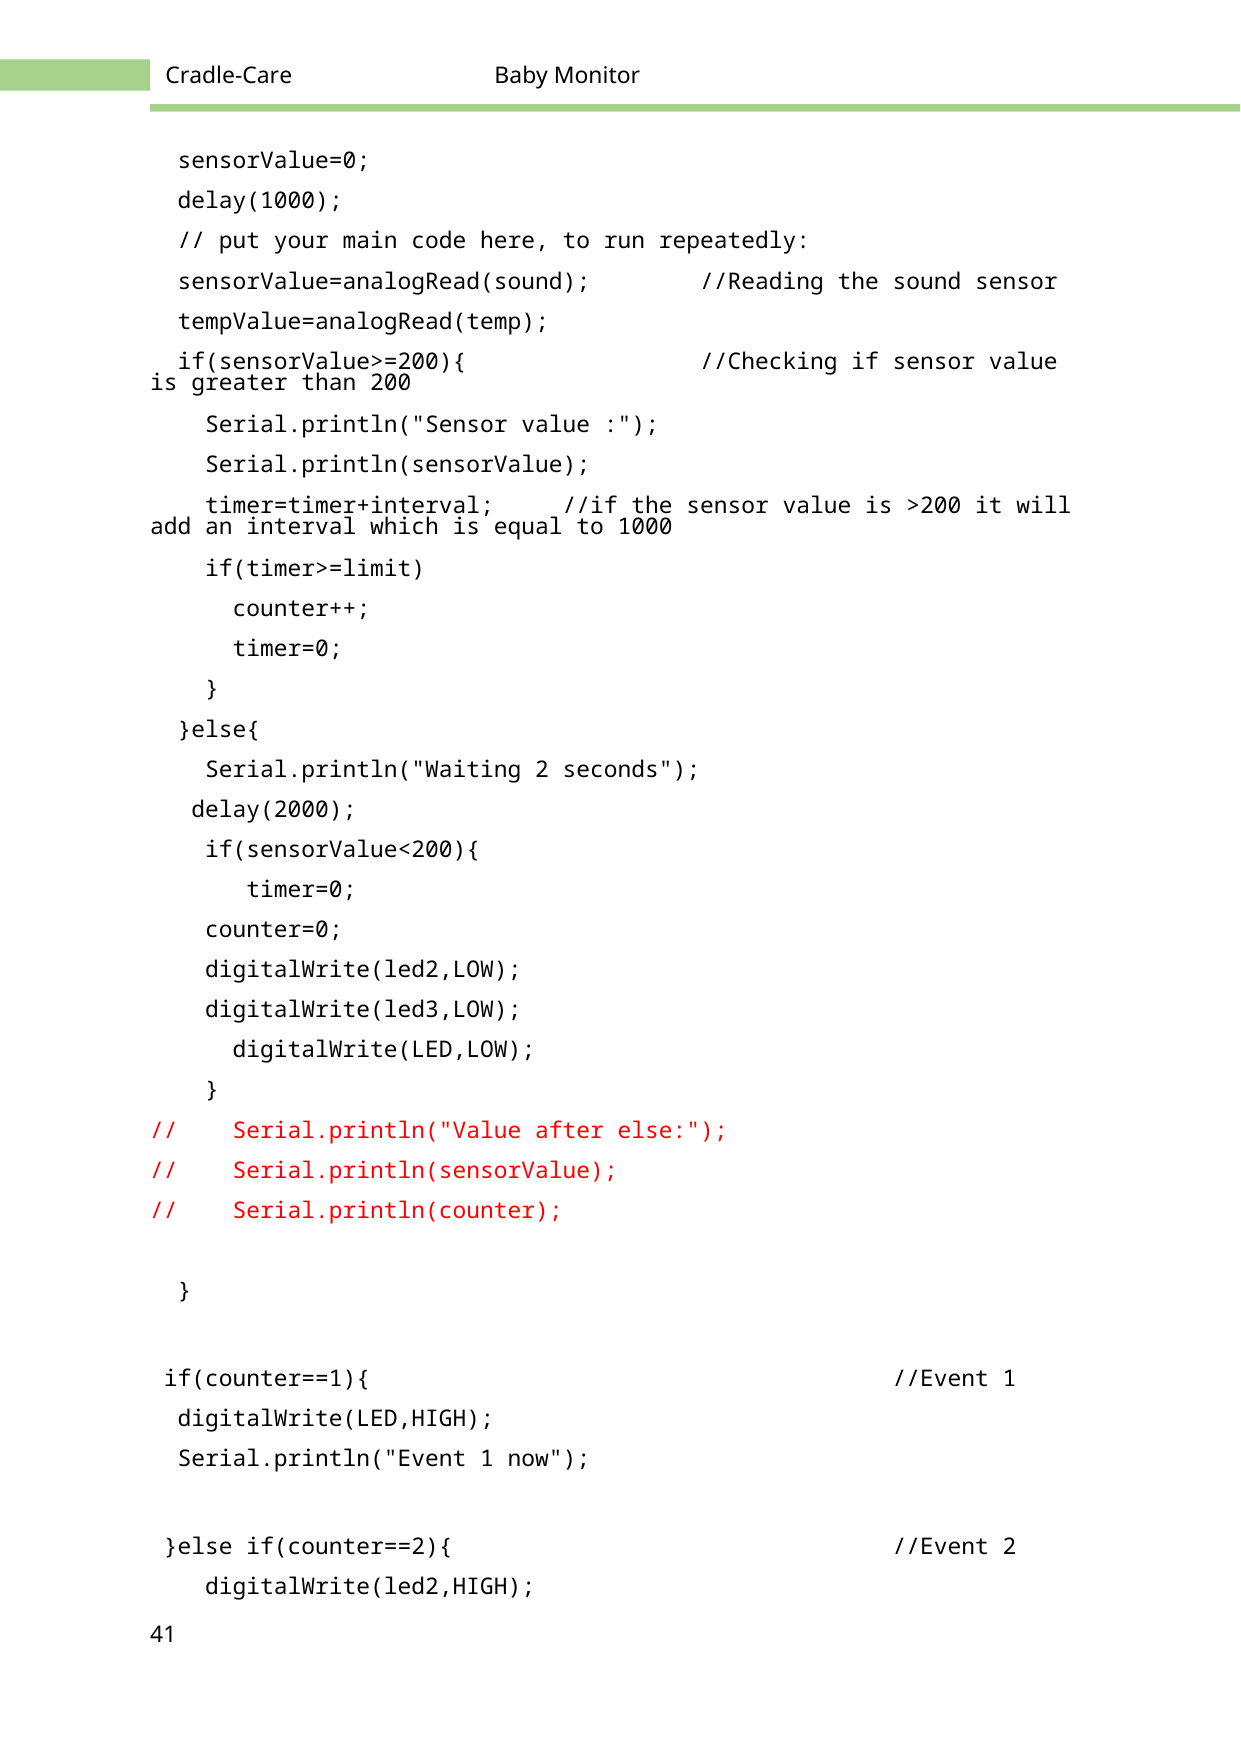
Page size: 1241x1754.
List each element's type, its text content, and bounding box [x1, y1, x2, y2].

text }else if(counter==2){ //Event 2 [150, 1536, 1090, 1559]
text timer=timer+interval; //if the sensor value is >200 it will add an interval which is equal to 1000 [150, 494, 1090, 541]
text counter++; [150, 598, 1090, 621]
text delay(2000); [150, 798, 1090, 822]
text digitalWrite(led2,LOW); [150, 959, 1090, 982]
text timer=0; [150, 638, 1090, 661]
text // put your main code here, to run repeatedly: [150, 230, 1090, 254]
text tempValue=analogRead(temp); [150, 310, 1090, 334]
text sensorValue=0; [150, 150, 1090, 173]
text } [150, 678, 1090, 702]
text digitalWrite(LED,LOW); [150, 1039, 1090, 1062]
text digitalWrite(led2,HIGH); [150, 1576, 1090, 1599]
text if(sensorValue>=200){ //Checking if sensor value is greater than 200 [150, 351, 1090, 397]
text // Serial.println(sensorValue); [150, 1159, 1090, 1183]
text delay(1000); [150, 190, 1090, 213]
text // Serial.println(counter); [150, 1199, 1090, 1223]
text Serial.println("Event 1 now"); [150, 1448, 1090, 1471]
text Serial.println("Sensor value :"); [150, 414, 1090, 437]
text digitalWrite(LED,HIGH); [150, 1408, 1090, 1431]
text // Serial.println("Value after else:"); [150, 1119, 1090, 1143]
text if(counter==1){ //Event 1 [150, 1368, 1090, 1391]
text Serial.println(sensorValue); [150, 454, 1090, 478]
text if(sensorValue<200){ [150, 838, 1090, 862]
text timer=0; [150, 879, 1090, 902]
text }else{ [150, 718, 1090, 742]
text digitalWrite(led3,LOW); [150, 999, 1090, 1022]
text } [150, 1280, 1090, 1303]
text sensorValue=analogRead(sound); //Reading the sound sensor [150, 270, 1090, 294]
text Serial.println("Waiting 2 seconds"); [150, 758, 1090, 782]
text counter=0; [150, 919, 1090, 942]
text } [150, 1079, 1090, 1103]
text if(timer>=limit) [150, 558, 1090, 581]
